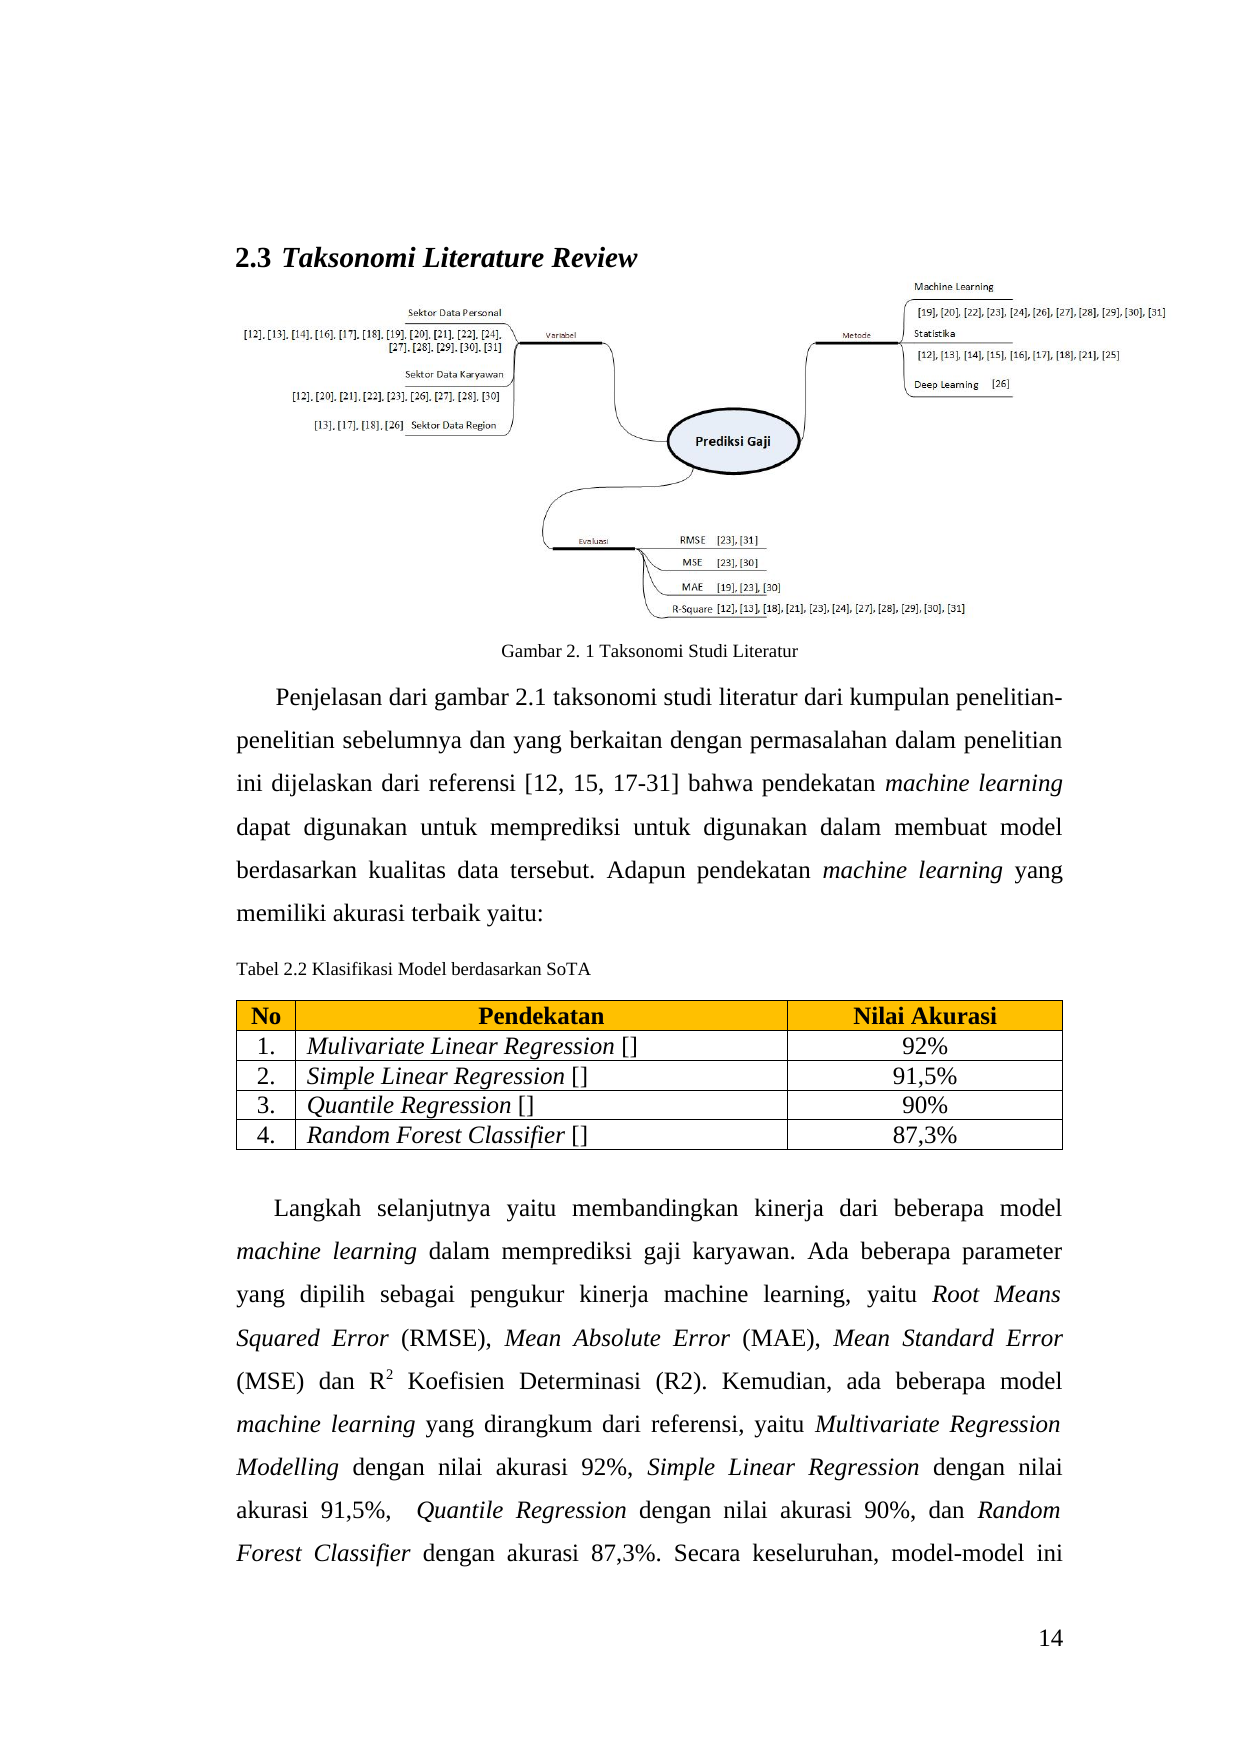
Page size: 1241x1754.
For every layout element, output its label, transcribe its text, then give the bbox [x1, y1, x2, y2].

table_header Nilai Akurasi [788, 1001, 1062, 1030]
table_header Pendekatan [296, 1001, 787, 1030]
subtitle Taksonomi Literature Review [235, 240, 1063, 274]
table_cell Quantile Regression [] [296, 1091, 787, 1119]
table_cell 3. [237, 1091, 295, 1119]
table_cell Simple Linear Regression [] [296, 1061, 787, 1089]
table_cell 4. [237, 1120, 295, 1149]
table_header No [237, 1001, 295, 1030]
list Penjelasan dari gambar 2.1 taksonomi studi literatur dari kumpulan penelitian-penelitian sebelumnya dan yang berkaitan dengan permasalahan dalam penelitian ini dijelaskan dari referensi [12, 15, 17-31] bahwa pendekatan machine learning dapat digunakan untuk memprediksi untuk digunakan dalam membuat model berdasarkan kualitas data tersebut. Adapun pendekatan machine learning yang memiliki akurasi terbaik yaitu: [236, 682, 1063, 927]
table_cell 87,3% [788, 1120, 1062, 1149]
table_cell Mulivariate Linear Regression [] [296, 1031, 787, 1060]
picture [236, 276, 1173, 621]
table_cell 91,5% [788, 1061, 1062, 1089]
table_cell 2. [237, 1061, 295, 1089]
table_cell 1. [237, 1031, 295, 1060]
table_cell Random Forest Classifier [] [296, 1120, 787, 1149]
table_cell 92% [788, 1031, 1062, 1060]
table_cell 90% [788, 1091, 1062, 1119]
text Gambar 2. 1 Taksonomi Studi Literatur [236, 640, 1063, 661]
